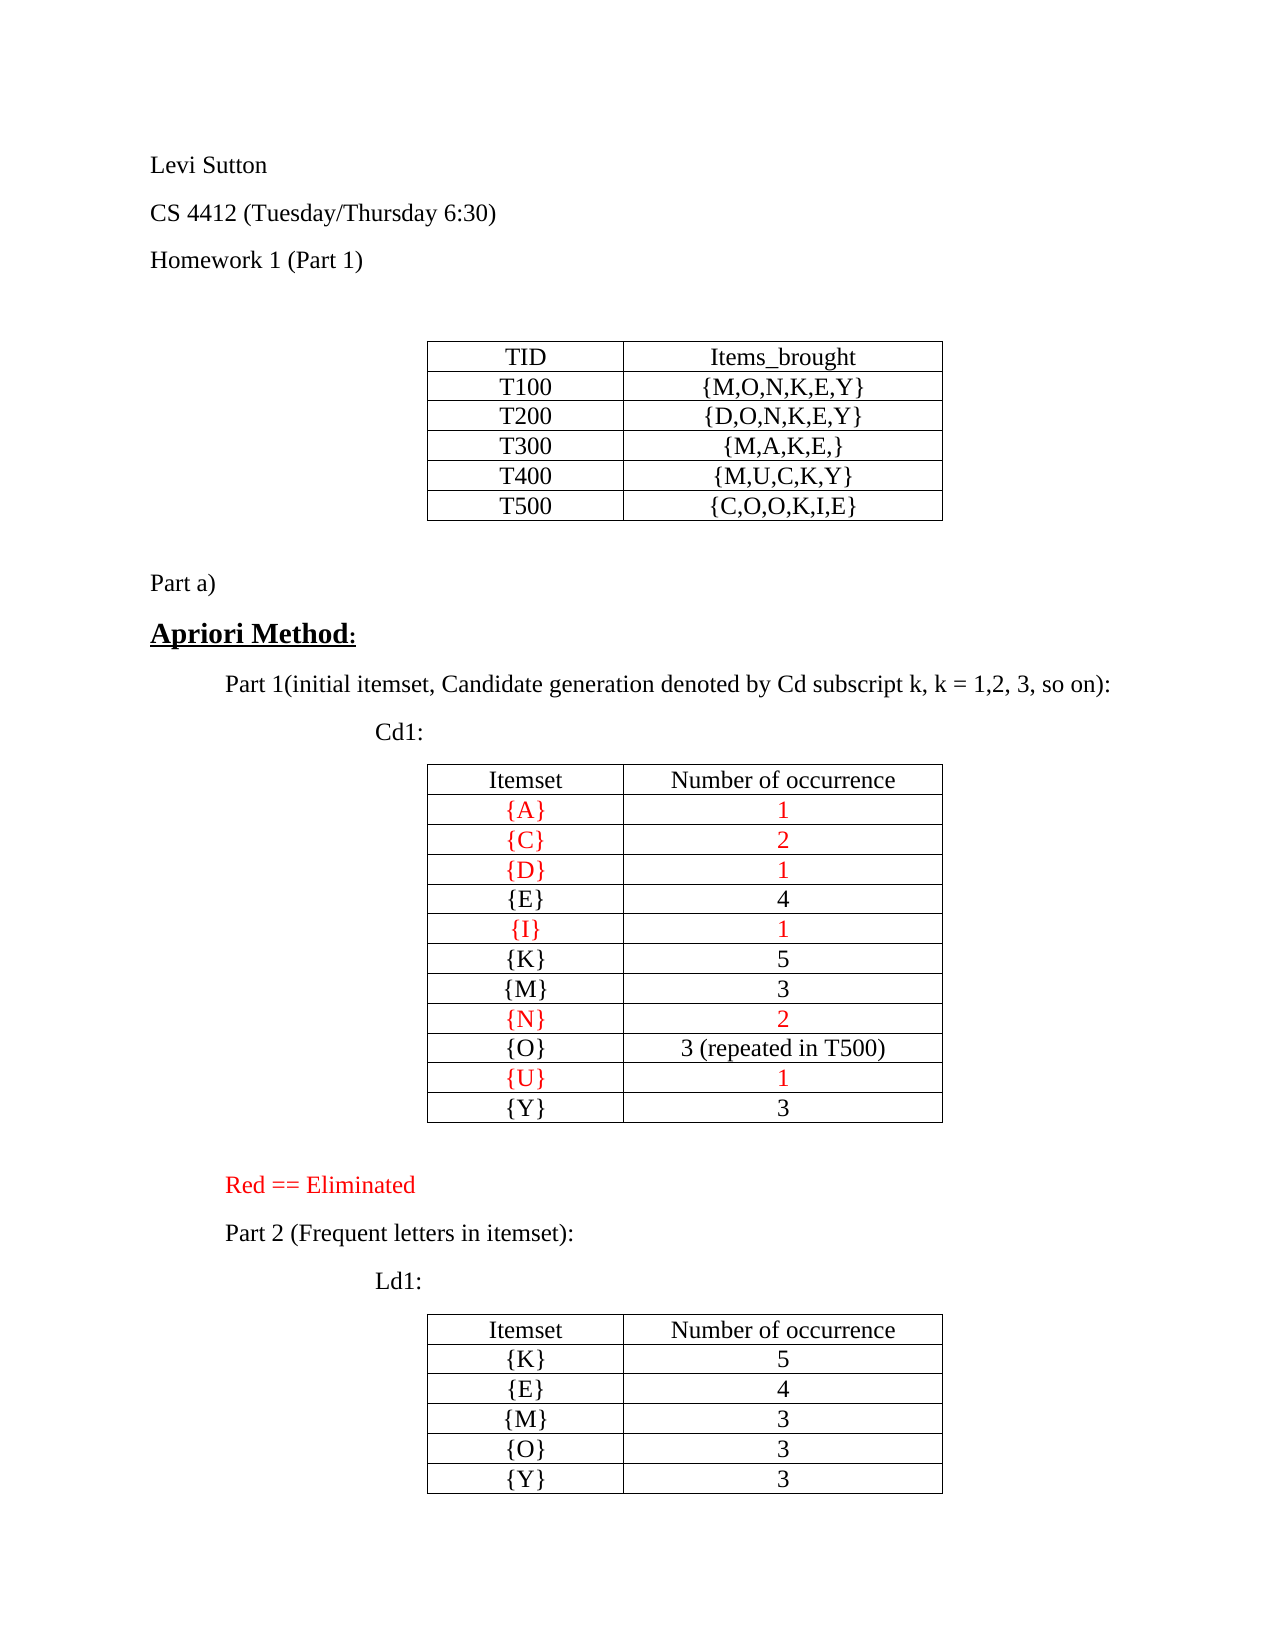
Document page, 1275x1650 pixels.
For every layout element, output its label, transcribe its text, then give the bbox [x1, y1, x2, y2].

table_cell 5 [624, 1345, 942, 1373]
table_header Itemset [428, 765, 623, 794]
text CS 4412 (Tuesday/Thursday 6:30) [150, 198, 1125, 226]
table_header TID [428, 342, 623, 371]
table_cell {M} [428, 1404, 623, 1433]
table_cell 1 [624, 914, 942, 943]
table_cell 3 [624, 974, 942, 1003]
table_cell {Y} [428, 1464, 623, 1492]
table_cell {N} [428, 1004, 623, 1032]
text Levi Sutton [150, 150, 1125, 179]
table_cell 3 [624, 1093, 942, 1122]
text Homework 1 (Part 1) [150, 245, 1125, 274]
table_cell {E} [428, 885, 623, 913]
table_cell T200 [428, 401, 623, 430]
table_cell 4 [624, 885, 942, 913]
text Cd1: [150, 717, 1125, 745]
text Part 1(initial itemset, Candidate generation denoted by Cd subscript k, k = 1,2, 3, so on): [150, 669, 1125, 698]
table_cell {K} [428, 944, 623, 973]
table_header Number of occurrence [624, 1315, 942, 1343]
table_cell 2 [624, 825, 942, 854]
table_cell 3 [624, 1434, 942, 1463]
table_cell {O} [428, 1434, 623, 1463]
text Part a) [150, 568, 1125, 597]
table_cell 4 [624, 1374, 942, 1403]
table_header Number of occurrence [624, 765, 942, 794]
table_cell {M,A,K,E,} [624, 431, 942, 460]
table_cell {A} [428, 795, 623, 824]
table_cell 1 [624, 1063, 942, 1092]
table_cell {U} [428, 1063, 623, 1092]
table_cell 3 (repeated in T500) [624, 1034, 942, 1062]
table_cell {D,O,N,K,E,Y} [624, 401, 942, 430]
table_cell {M} [428, 974, 623, 1003]
table_cell {I} [428, 914, 623, 943]
table_cell {K} [428, 1345, 623, 1373]
table_header Items_brought [624, 342, 942, 371]
table_header Itemset [428, 1315, 623, 1343]
table_cell 3 [624, 1464, 942, 1492]
table_cell {D} [428, 855, 623, 883]
table_cell T100 [428, 372, 623, 400]
text Red == Eliminated [150, 1171, 1125, 1199]
table_cell T300 [428, 431, 623, 460]
table_cell 1 [624, 855, 942, 883]
table_cell {O} [428, 1034, 623, 1062]
table_cell 1 [624, 795, 942, 824]
table_cell T500 [428, 491, 623, 519]
table_cell T400 [428, 461, 623, 490]
table_cell {E} [428, 1374, 623, 1403]
table_cell 2 [624, 1004, 942, 1032]
table_cell {C} [428, 825, 623, 854]
table_cell {M,U,C,K,Y} [624, 461, 942, 490]
text Apriori Method: [150, 616, 1125, 649]
text Part 2 (Frequent letters in itemset): [150, 1218, 1125, 1247]
table_cell {M,O,N,K,E,Y} [624, 372, 942, 400]
text Ld1: [150, 1266, 1125, 1295]
table_cell 5 [624, 944, 942, 973]
table_cell {Y} [428, 1093, 623, 1122]
table_cell 3 [624, 1404, 942, 1433]
table_cell {C,O,O,K,I,E} [624, 491, 942, 519]
